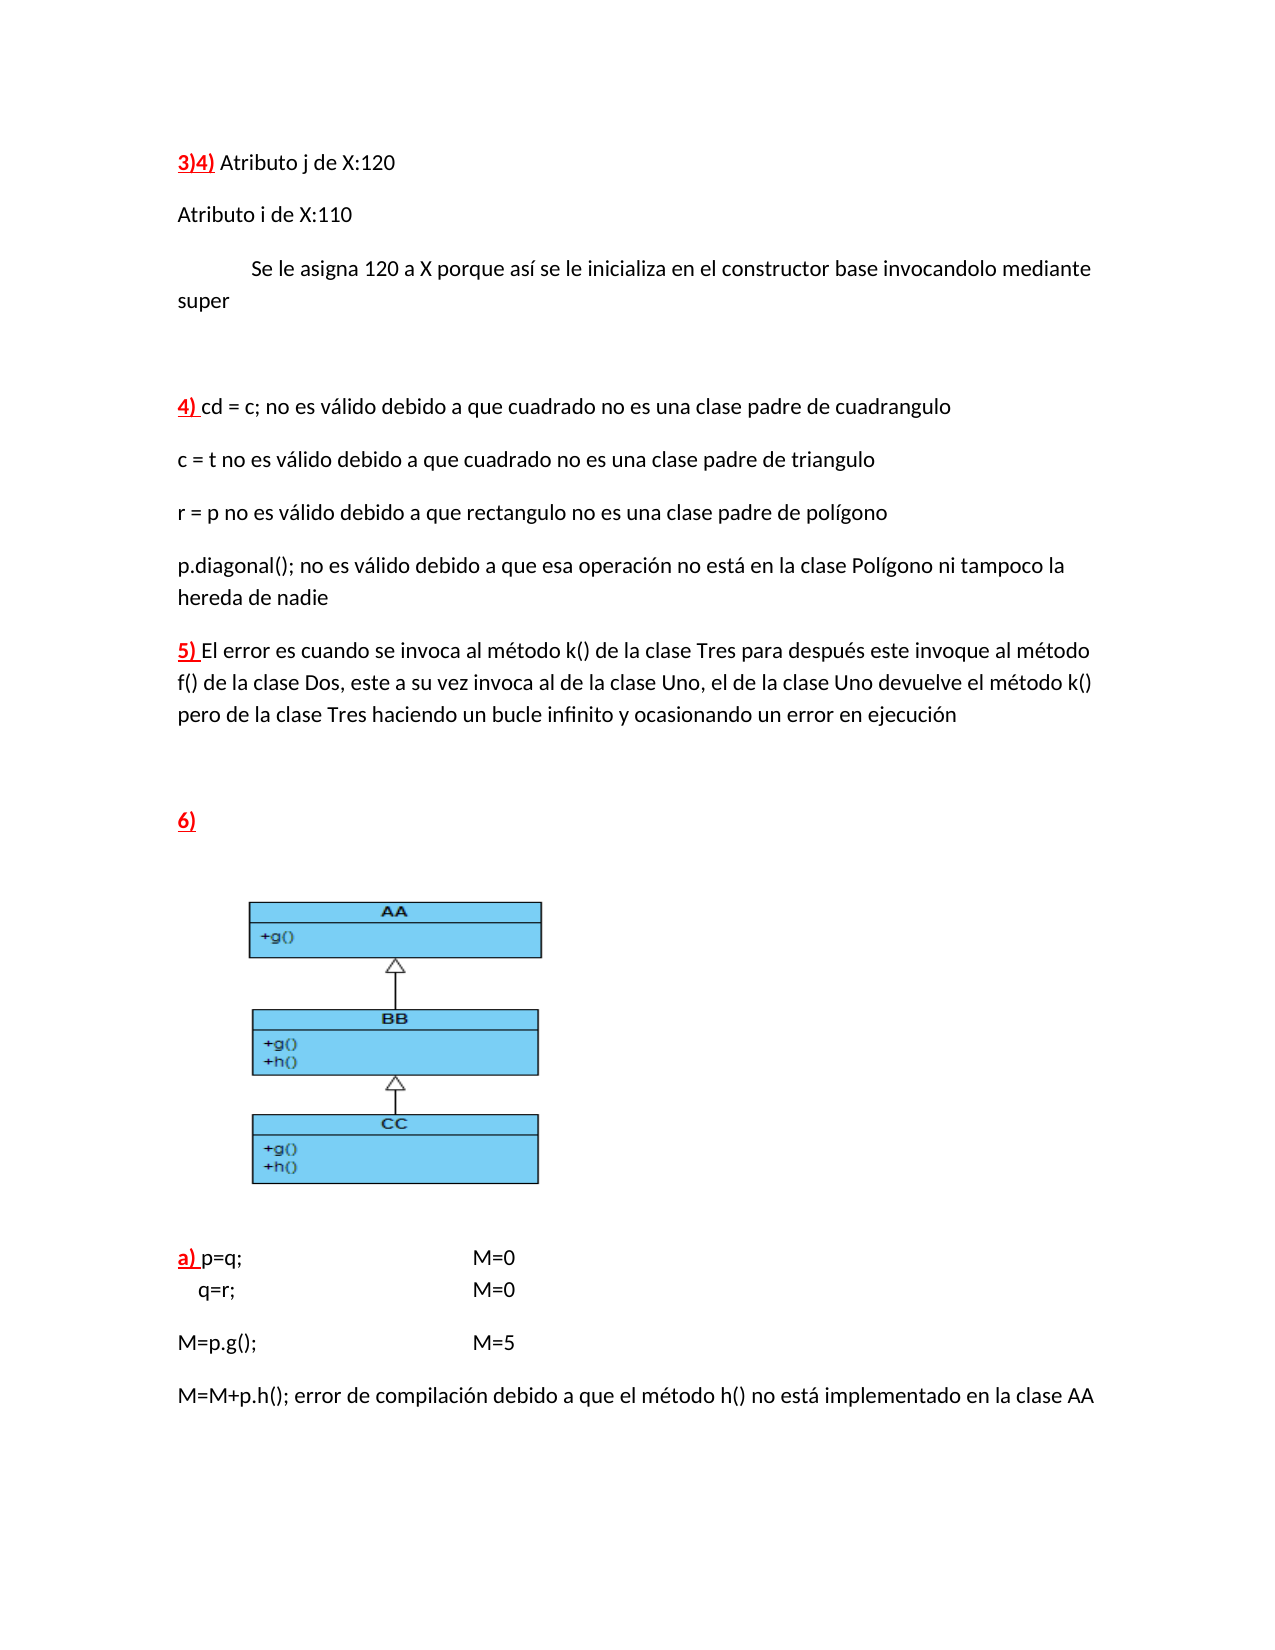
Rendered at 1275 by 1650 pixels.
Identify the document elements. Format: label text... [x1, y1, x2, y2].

text c = t no es válido debido a que cuadrado no es una clase padre de triangulo [177, 445, 1098, 473]
picture [177, 859, 616, 1218]
text M=p.g(); M=5 [177, 1328, 1098, 1356]
text 5) El error es cuando se invoca al método k() de la clase Tres para después este invoque al método f() de la clase Dos, este a su vez invoca al de la clase Uno, el de la clase Uno devuelve el método k() pero de la clase Tres haciendo un bucle infinito y ocasionando un error en ejecución [177, 636, 1098, 728]
text r = p no es válido debido a que rectangulo no es una clase padre de polígono [177, 498, 1098, 526]
text 6) [177, 807, 1098, 834]
text 4) cd = c; no es válido debido a que cuadrado no es una clase padre de cuadrangulo [177, 392, 1098, 420]
text Se le asigna 120 a X porque así se le inicializa en el constructor base invocandolo mediante super [177, 254, 1098, 314]
text M=M+p.h(); error de compilación debido a que el método h() no está implementado en la clase AA [177, 1381, 1098, 1409]
text a) p=q; M=0 q=r; M=0 [177, 1243, 1098, 1303]
text Atributo i de X:110 [177, 201, 1098, 229]
text 3)4) Atributo j de X:120 [177, 148, 1098, 176]
text p.diagonal(); no es válido debido a que esa operación no está en la clase Polígono ni tampoco la hereda de nadie [177, 551, 1098, 611]
